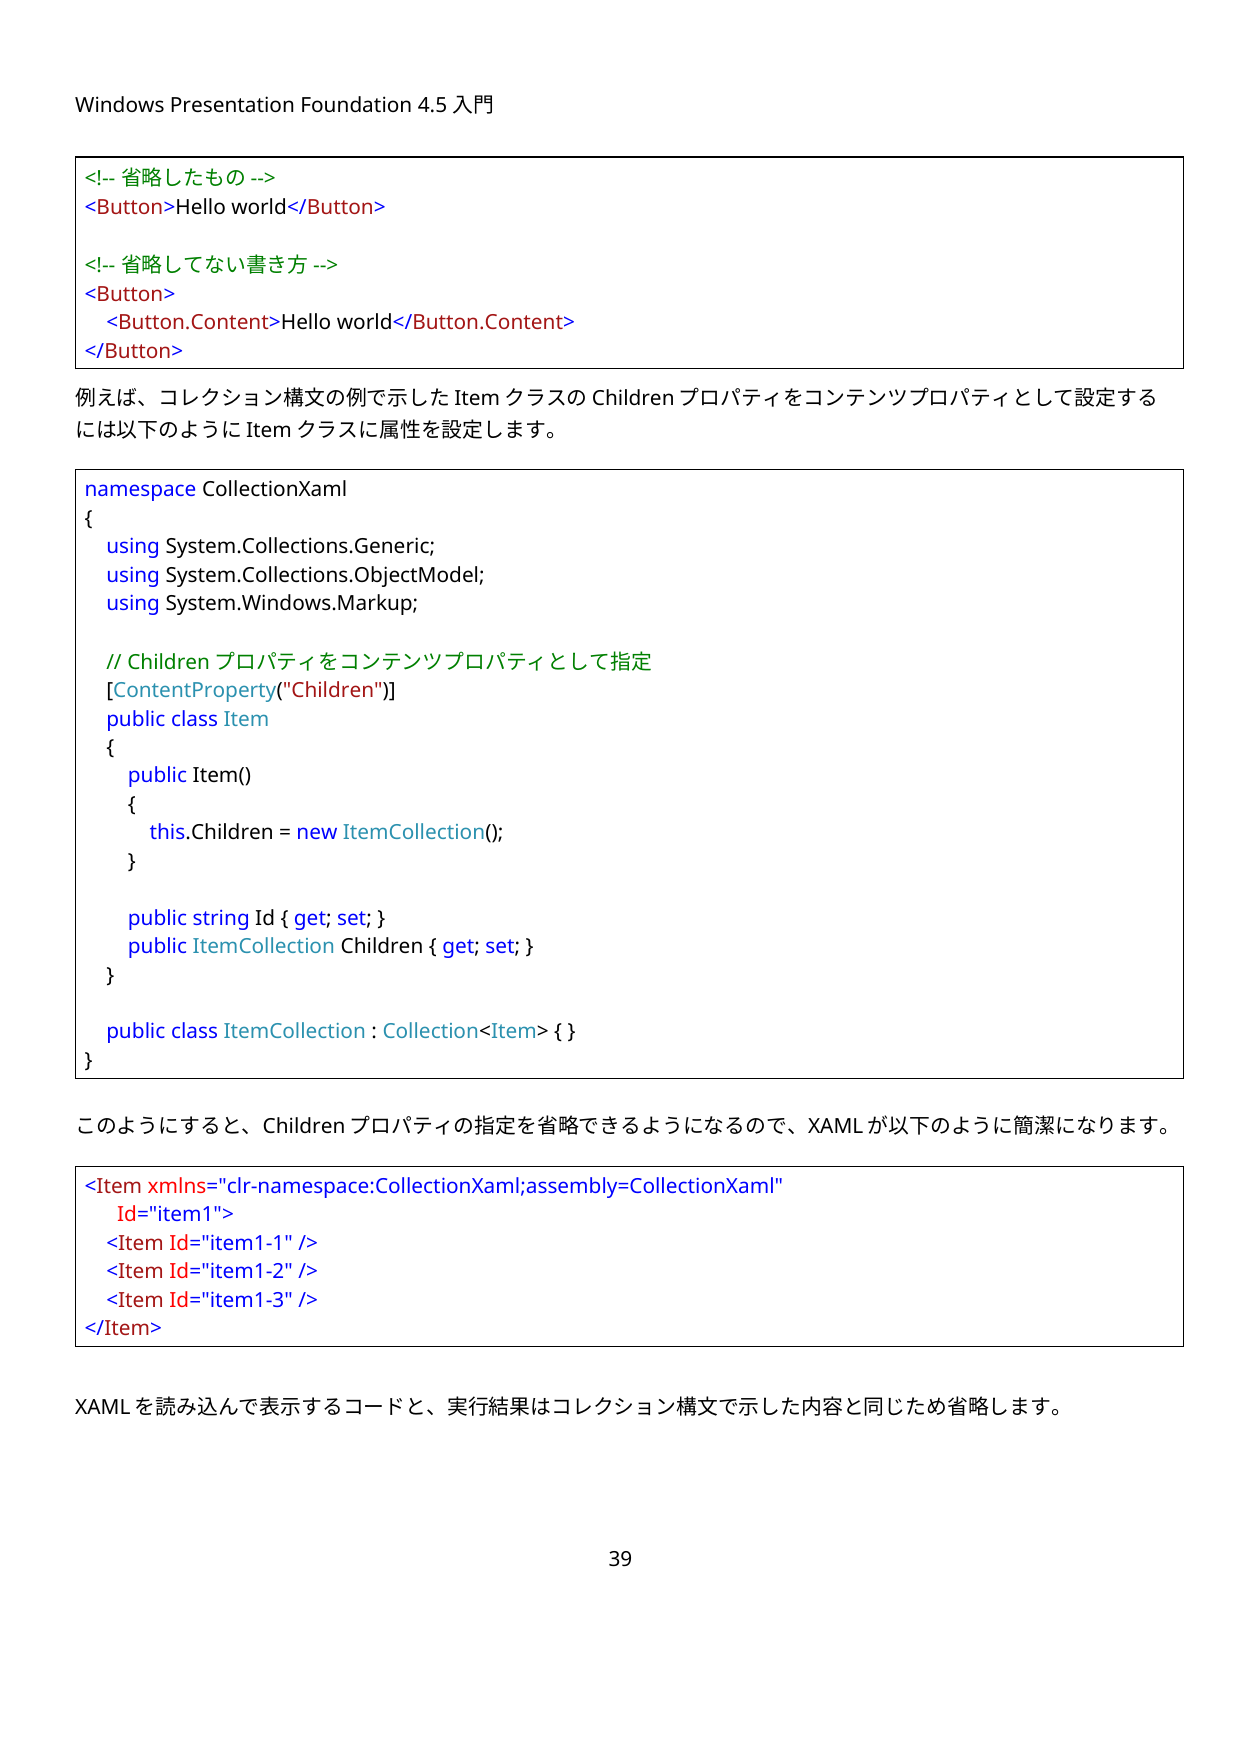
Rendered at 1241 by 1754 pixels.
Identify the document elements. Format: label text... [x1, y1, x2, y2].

text </Button> [76, 336, 1183, 366]
text XAMLを読み込んで表示するコードと、実行結果はコレクション構文で示した内容と同じため省略します。 [75, 1347, 1165, 1421]
text using System.Collections.Generic; [84, 531, 1174, 560]
text <Item xmlns="clr-namespace:CollectionXaml;assembly=CollectionXaml" [76, 1169, 1183, 1199]
text <Button> [84, 279, 1174, 307]
text public string Id { get; set; } [84, 903, 1174, 931]
text namespace CollectionXaml [76, 472, 1183, 503]
text 例えば、コレクション構文の例で示したItemクラスのChildrenプロパティをコンテンツプロパティとして設定するには以下のようにItemクラスに属性を設定します。 [75, 369, 1165, 444]
text <Item Id="item1-2" /> [84, 1256, 1174, 1285]
text <!-- 省略してない書き方 --> [84, 249, 1174, 279]
text { [84, 732, 1174, 761]
text } [76, 1045, 1183, 1076]
text } [84, 846, 1174, 874]
text [ContentProperty("Children")] [84, 675, 1174, 704]
text // Childrenプロパティをコンテンツプロパティとして指定 [84, 645, 1174, 675]
text <Item Id="item1-1" /> [84, 1228, 1174, 1256]
text } [84, 960, 1174, 988]
text this.Children = new ItemCollection(); [84, 817, 1174, 846]
text using System.Windows.Markup; [84, 588, 1174, 617]
text <Button>Hello world</Button> [84, 192, 1174, 220]
text public Item() [84, 761, 1174, 789]
text using System.Collections.ObjectModel; [84, 560, 1174, 588]
text Id="item1"> [84, 1199, 1174, 1228]
text <!-- 省略したもの --> [76, 159, 1183, 192]
text { [84, 503, 1174, 531]
text public ItemCollection Children { get; set; } [84, 931, 1174, 960]
text { [84, 789, 1174, 817]
text public class ItemCollection : Collection<Item> { } [84, 1017, 1174, 1045]
text このようにすると、Childrenプロパティの指定を省略できるようになるので、XAMLが以下のように簡潔になります。 [75, 1079, 1165, 1141]
text <Item Id="item1-3" /> [84, 1285, 1174, 1313]
text <Button.Content>Hello world</Button.Content> [84, 307, 1174, 336]
text </Item> [76, 1313, 1183, 1344]
text public class Item [84, 704, 1174, 732]
